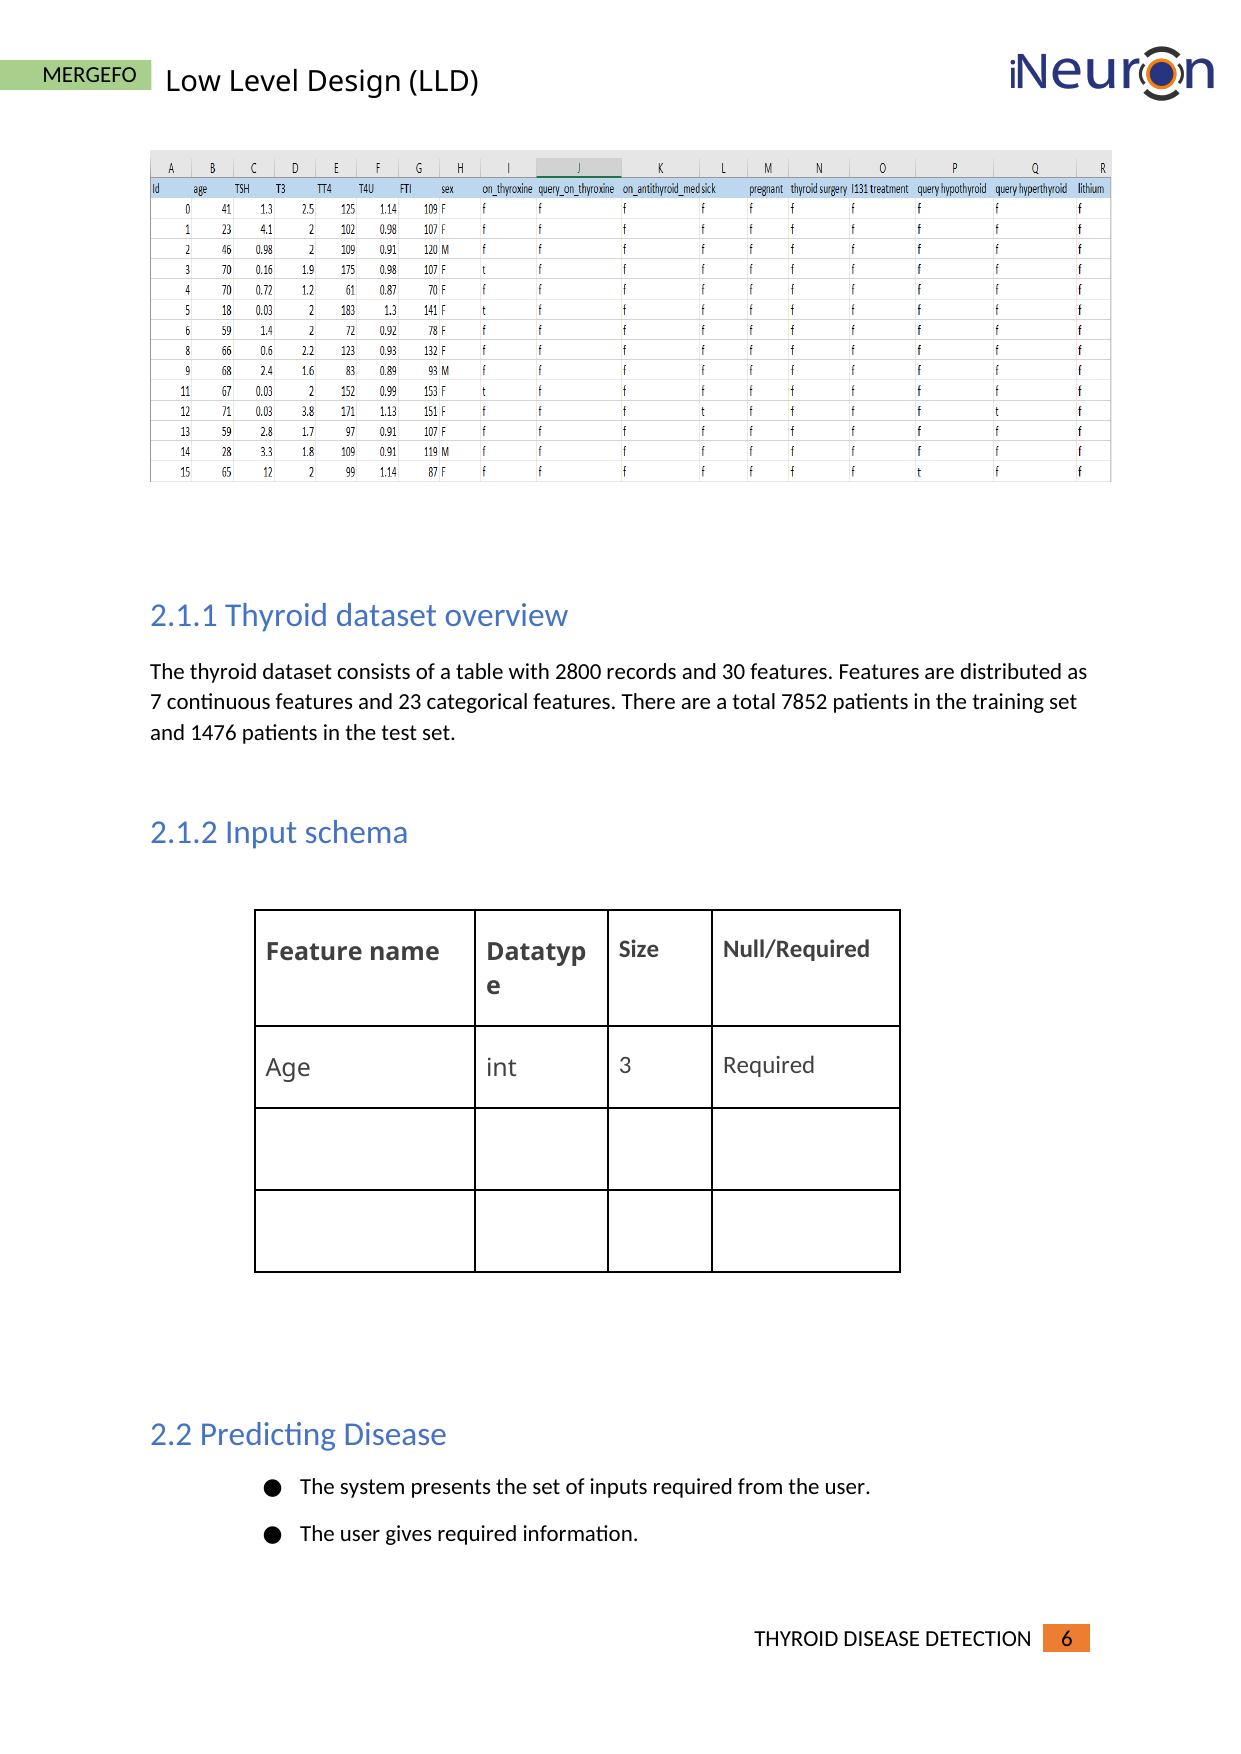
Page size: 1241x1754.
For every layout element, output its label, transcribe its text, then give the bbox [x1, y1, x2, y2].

subtitle 2.2 Predicting Disease [150, 1413, 1090, 1454]
table_header Feature name [256, 911, 474, 1025]
table_cell [256, 1191, 474, 1271]
picture [1008, 38, 1218, 103]
subtitle 2.1.2 Input schema [150, 811, 1090, 852]
table_cell [713, 1109, 899, 1189]
table_cell [256, 1109, 474, 1189]
table_cell 3 [609, 1027, 711, 1107]
table_cell Required [713, 1027, 899, 1107]
table_cell [476, 1191, 607, 1271]
table_cell [609, 1109, 711, 1189]
text The thyroid dataset consists of a table with 2800 records and 30 features. Features are distributed as 7 continuous features and 23 categorical features. There are a total 7852 patients in the training set and 1476 patients in the test set. [150, 657, 1090, 746]
table_cell int [476, 1027, 607, 1107]
table_header Size [609, 911, 711, 1025]
table_cell [609, 1191, 711, 1271]
subtitle 2.1.1 Thyroid dataset overview [150, 594, 1090, 634]
list The user gives required information. [262, 1507, 1090, 1554]
table_cell [476, 1109, 607, 1189]
list The system presents the set of inputs required from the user. [262, 1460, 1090, 1507]
table_cell Age [256, 1027, 474, 1107]
table_cell [713, 1191, 899, 1271]
table_header Null/Required [713, 911, 899, 1025]
picture [150, 150, 1112, 482]
table_header Datatype [476, 911, 607, 1025]
